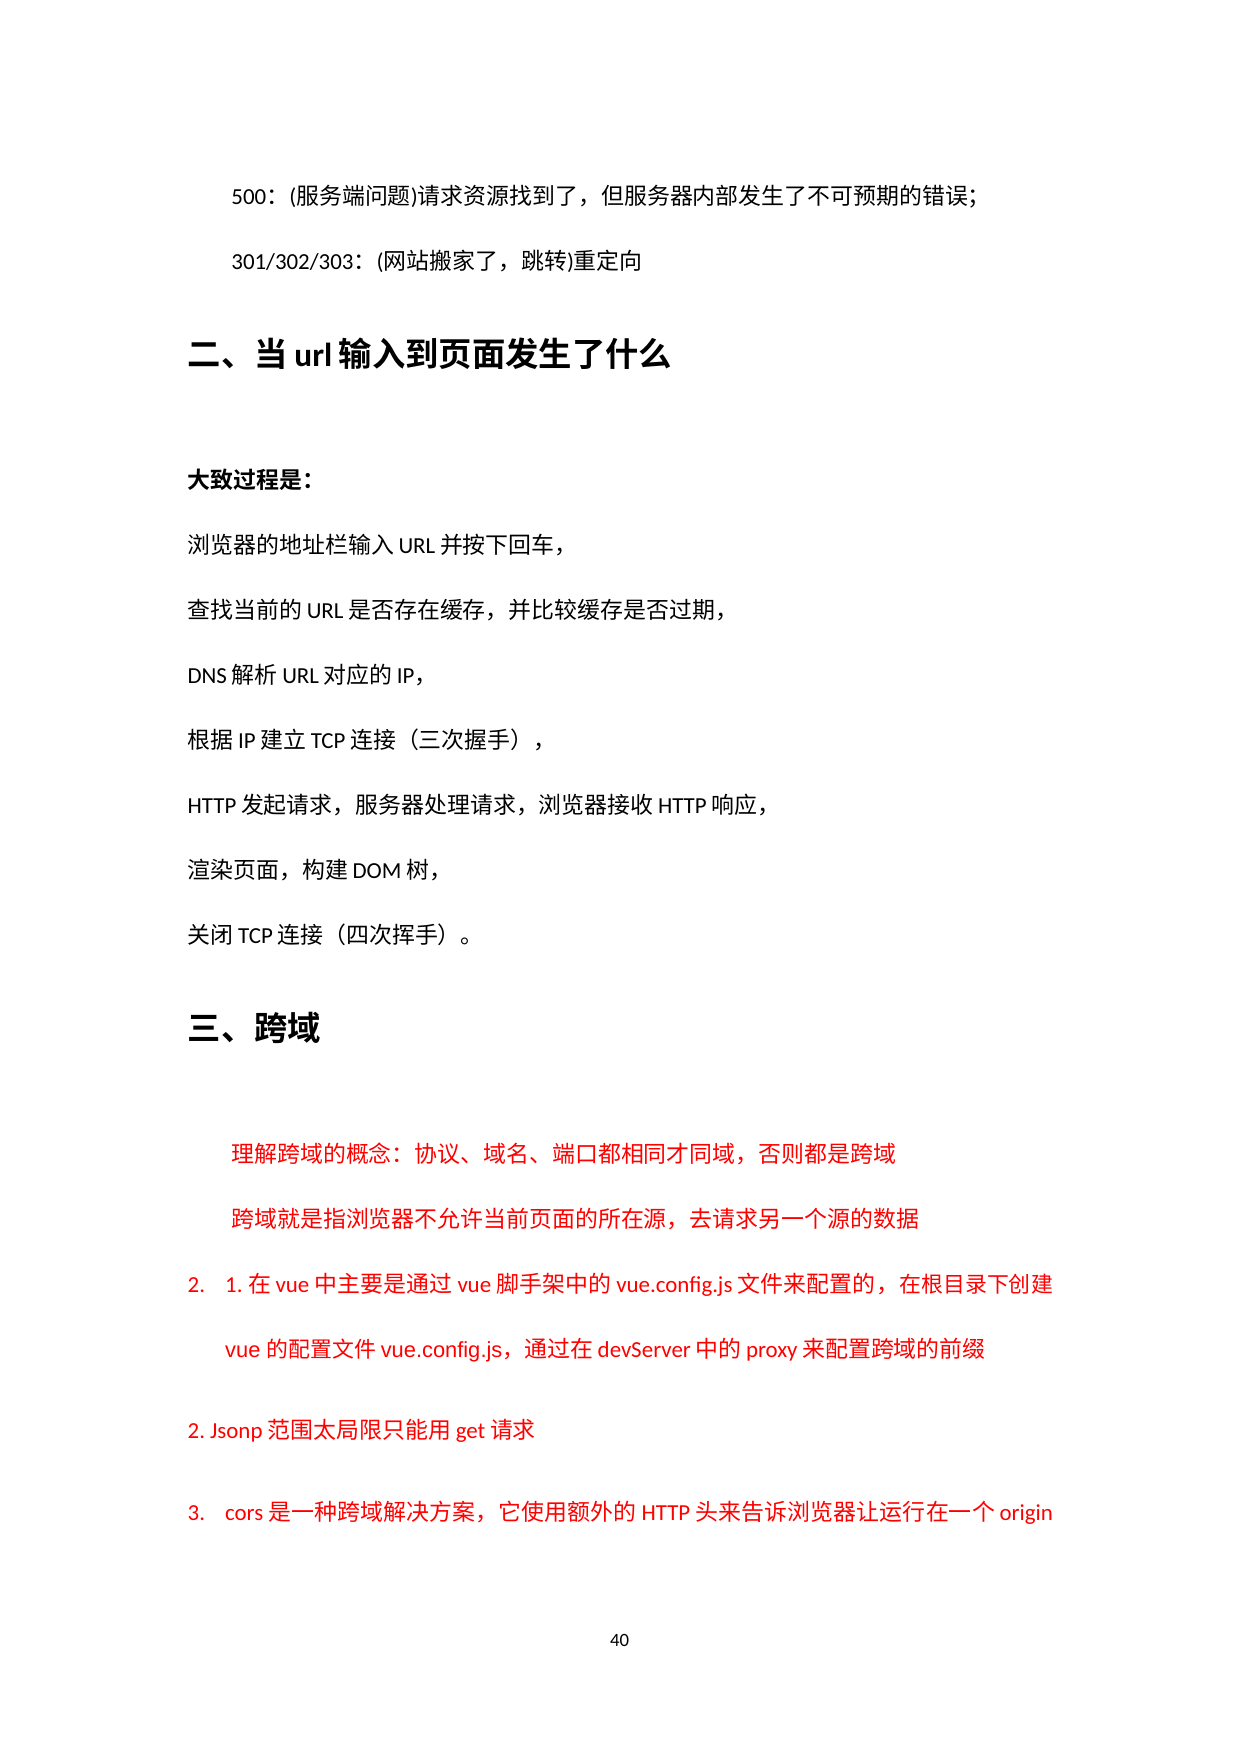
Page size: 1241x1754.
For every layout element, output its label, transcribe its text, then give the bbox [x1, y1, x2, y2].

text 500：(服务端问题)请求资源找到了，但服务器内部发生了不可预期的错误； [187, 162, 1053, 227]
text 渲染页面，构建DOM树， [187, 836, 1053, 901]
text DNS解析URL对应的IP， [187, 641, 1053, 706]
subtitle 当url输入到页面发生了什么 [187, 319, 1053, 384]
text 大致过程是： [187, 446, 1053, 511]
text 跨域就是指浏览器不允许当前页面的所在源，去请求另一个源的数据 [187, 1186, 1053, 1251]
text 关闭TCP连接（四次挥手）。 [187, 901, 1053, 966]
text HTTP发起请求，服务器处理请求，浏览器接收HTTP响应， [187, 771, 1053, 836]
text 301/302/303：(网站搬家了，跳转)重定向 [187, 227, 1053, 292]
text 根据IP建立TCP连接（三次握手）， [187, 706, 1053, 771]
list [187, 1478, 1053, 1543]
text 理解跨域的概念：协议、域名、端口都相同才同域，否则都是跨域 [187, 1121, 1053, 1186]
text 2. Jsonp 范围太局限只能用get请求 [187, 1413, 1053, 1446]
subtitle 跨域 [187, 993, 1053, 1058]
text 浏览器的地址栏输入URL并按下回车， [187, 511, 1053, 576]
text 查找当前的URL是否存在缓存，并比较缓存是否过期， [187, 576, 1053, 641]
list 1. 在vue 中主要是通过vue 脚手架中的vue.config.js 文件来配置的，在根目录下创建 vue 的配置文件 vue.config.js，通过在devServer中的proxy来配置跨域的前缀 [187, 1251, 1053, 1381]
